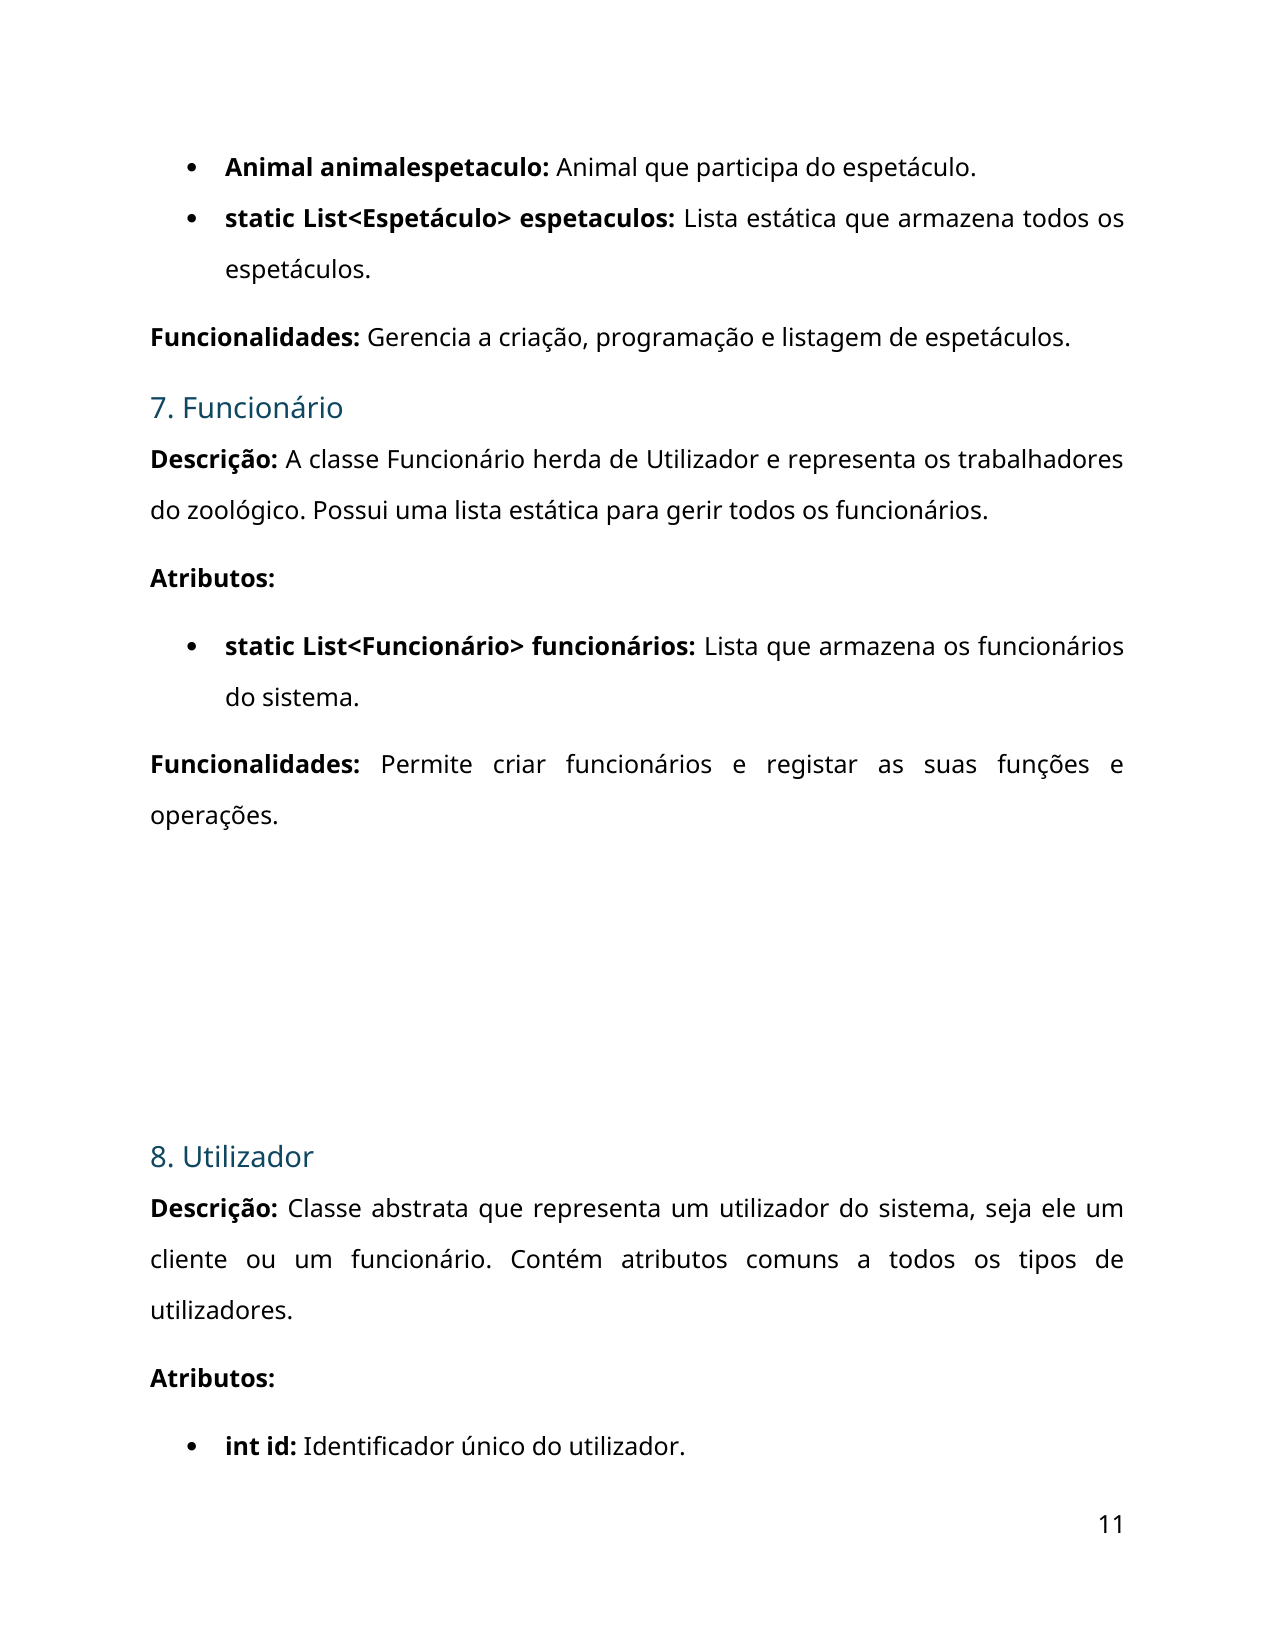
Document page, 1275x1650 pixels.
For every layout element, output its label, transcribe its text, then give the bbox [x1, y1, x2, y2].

list int id: Identificador único do utilizador. [187, 1428, 1125, 1462]
text Descrição: A classe Funcionário herda de Utilizador e representa os trabalhadores do zoológico. Possui uma lista estática para gerir todos os funcionários. [150, 442, 1125, 527]
subtitle 8. Utilizador [150, 1137, 1125, 1176]
list static List<Espetáculo> espetaculos: Lista estática que armazena todos os espetáculos. [187, 201, 1125, 286]
text Atributos: [150, 1361, 1125, 1395]
text Funcionalidades: Permite criar funcionários e registar as suas funções e operações. [150, 747, 1125, 832]
list static List<Funcionário> funcionários: Lista que armazena os funcionários do sistema. [187, 628, 1125, 713]
text Atributos: [150, 561, 1125, 594]
subtitle 7. Funcionário [150, 387, 1125, 427]
list Animal animalespetaculo: Animal que participa do espetáculo. [187, 150, 1125, 184]
text Funcionalidades: Gerencia a criação, programação e listagem de espetáculos. [150, 320, 1125, 354]
text Descrição: Classe abstrata que representa um utilizador do sistema, seja ele um cliente ou um funcionário. Contém atributos comuns a todos os tipos de utilizadores. [150, 1191, 1125, 1327]
